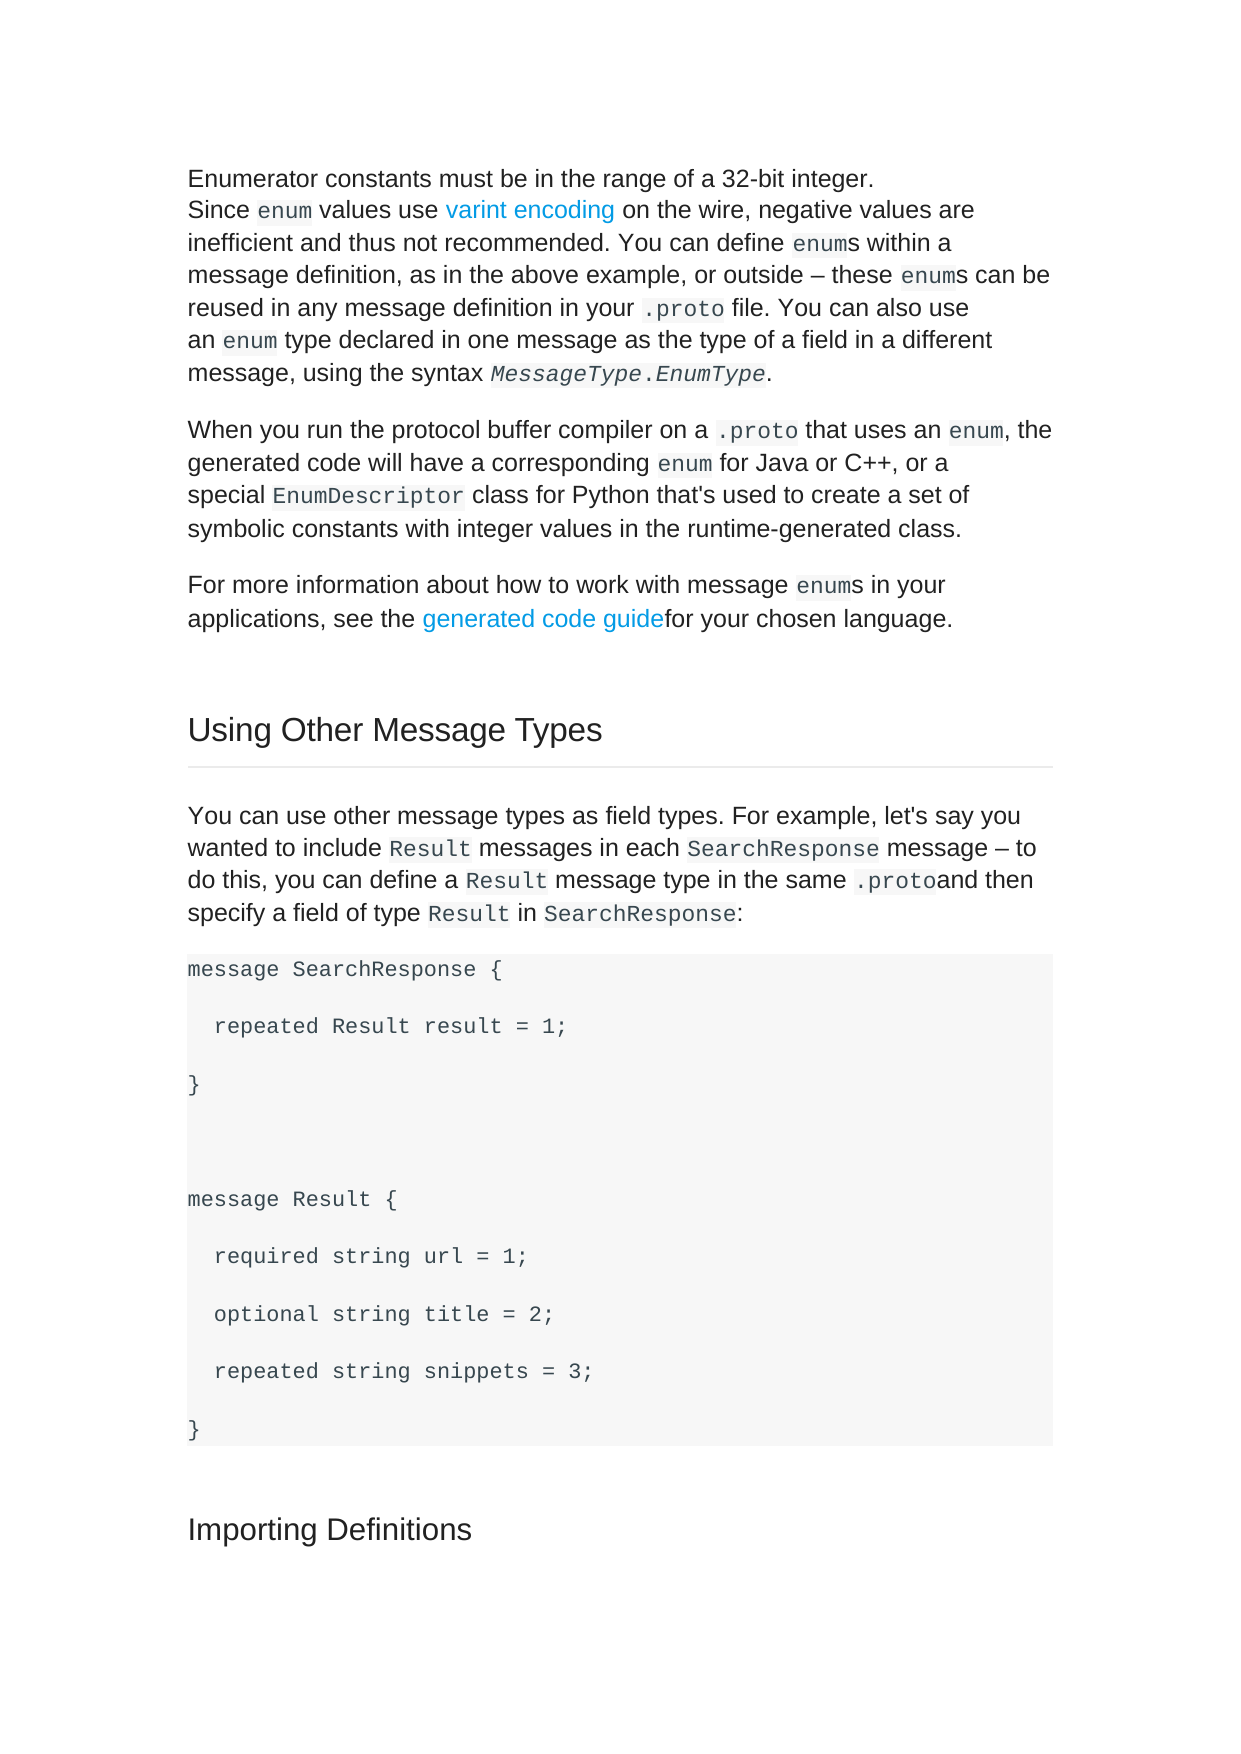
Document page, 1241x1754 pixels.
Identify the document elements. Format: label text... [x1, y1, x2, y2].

text message Result { [187, 1184, 1053, 1216]
text For more information about how to work with message enums in your applications, see the generated code guidefor your chosen language. [187, 569, 1053, 634]
text } [187, 1069, 1053, 1101]
text optional string title = 2; [187, 1299, 1053, 1331]
subtitle Importing Definitions [187, 1496, 1053, 1561]
text repeated Result result = 1; [187, 1011, 1053, 1044]
text message SearchResponse { [187, 954, 1053, 986]
text required string url = 1; [187, 1241, 1053, 1274]
subtitle Using Other Message Types [187, 697, 1053, 768]
text repeated string snippets = 3; [187, 1356, 1053, 1389]
text You can use other message types as field types. For example, let's say you wanted to include Result messages in each SearchResponse message – to do this, you can define a Result message type in the same .protoand then specify a field of type Result in SearchResponse: [187, 799, 1053, 929]
text When you run the protocol buffer compiler on a .proto that uses an enum, the generated code will have a corresponding enum for Java or C++, or a special EnumDescriptor class for Python that's used to create a set of symbolic constants with integer values in the runtime-generated class. [187, 414, 1053, 544]
text } [187, 1414, 1053, 1446]
text Enumerator constants must be in the range of a 32-bit integer. Since enum values use varint encoding on the wire, negative values are inefficient and thus not recommended. You can define enums within a message definition, as in the above example, or outside – these enums can be reused in any message definition in your .proto file. You can also use an enum type declared in one message as the type of a field in a different message, using the syntax MessageType.EnumType. [187, 162, 1053, 389]
